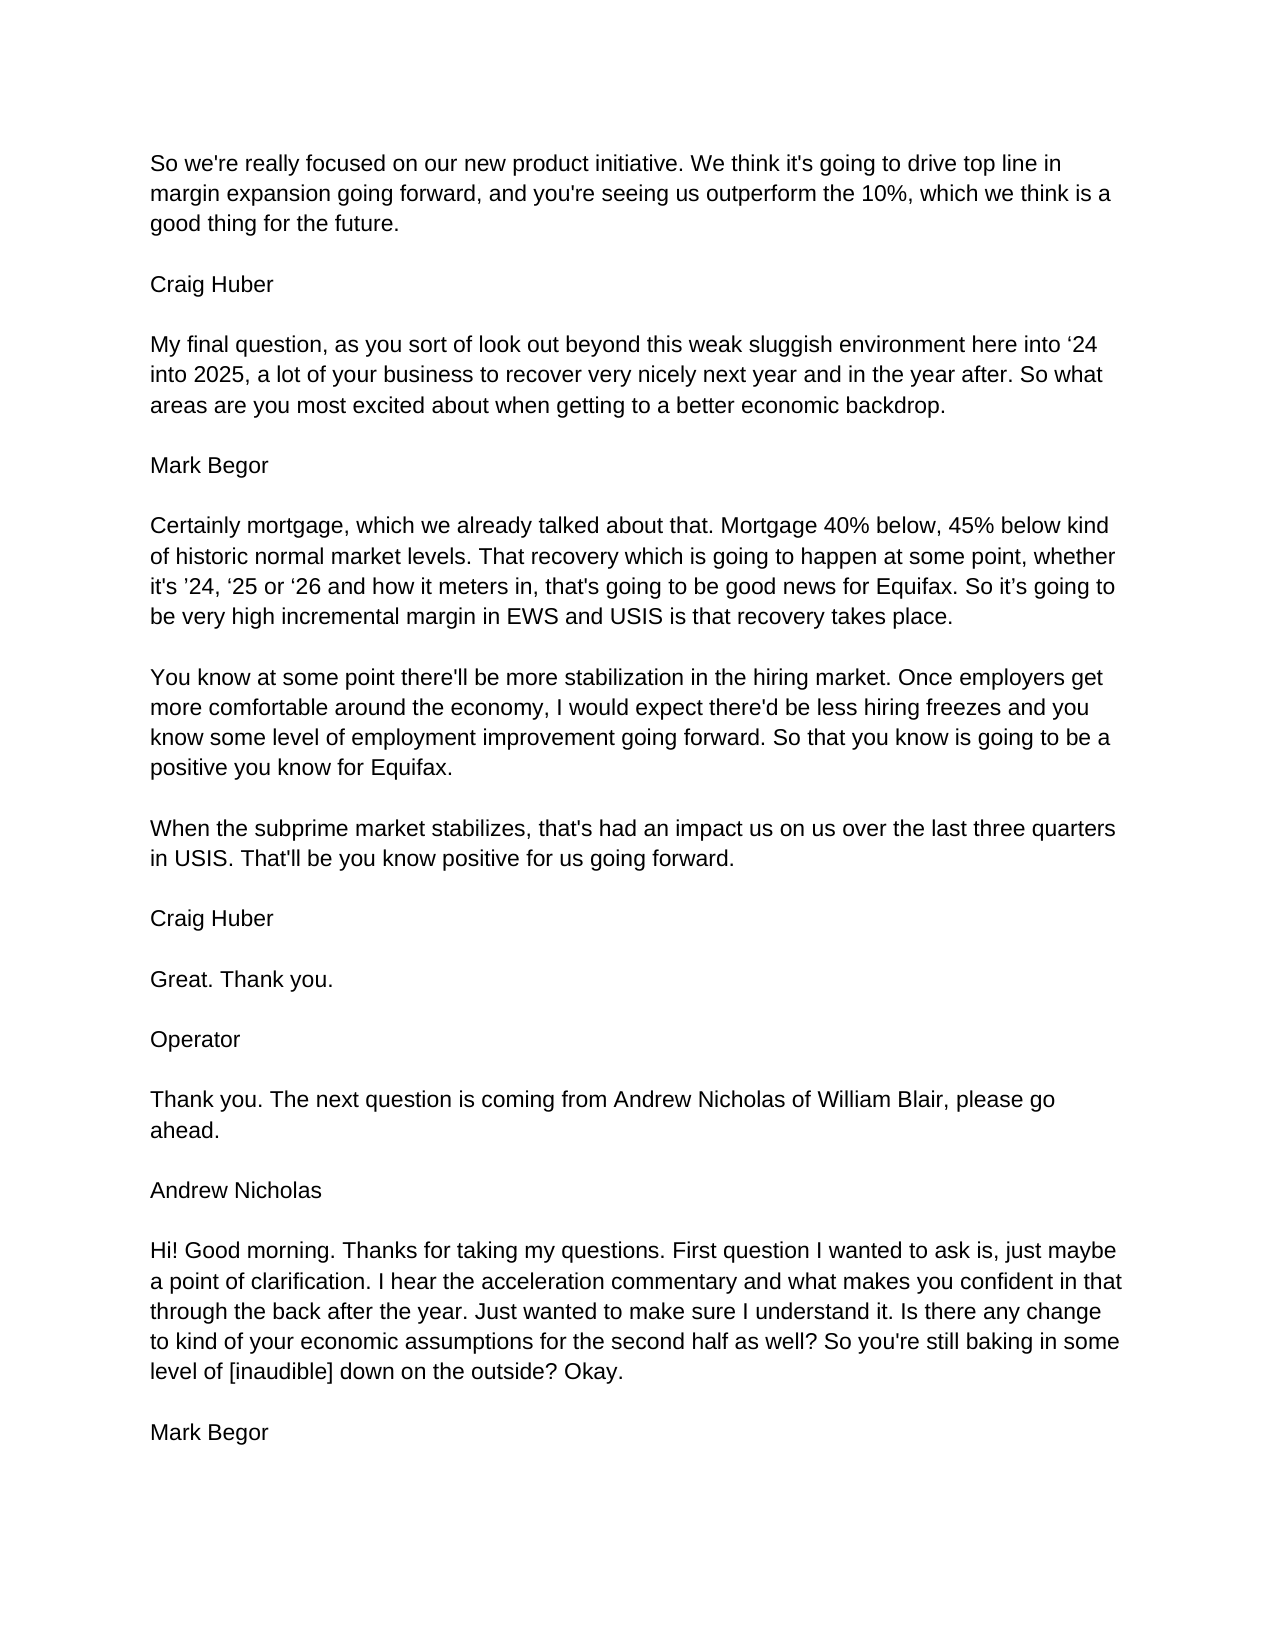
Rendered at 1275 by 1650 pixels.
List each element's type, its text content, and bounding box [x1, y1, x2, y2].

text When the subprime market stabilizes, that's had an impact us on us over the last three quarters in USIS. That'll be you know positive for us going forward. [150, 814, 1125, 871]
text My final question, as you sort of look out beyond this weak sluggish environment here into ‘24 into 2025, a lot of your business to recover very nicely next year and in the year after. So what areas are you most excited about when getting to a better economic backdrop. [150, 331, 1125, 418]
text Andrew Nicholas [150, 1177, 1125, 1203]
text Craig Huber [150, 905, 1125, 932]
text Hi! Good morning. Thanks for taking my questions. First question I wanted to ask is, just maybe a point of clarification. I hear the acceleration commentary and what makes you confident in that through the back after the year. Just wanted to make sure I understand it. Is there any change to kind of your economic assumptions for the second half as well? So you're still baking in some level of [inaudible] down on the outside? Okay. [150, 1237, 1125, 1385]
text Great. Thank you. [150, 966, 1125, 992]
text Mark Begor [150, 1419, 1125, 1445]
text Craig Huber [150, 271, 1125, 297]
text Thank you. The next question is coming from Andrew Nicholas of William Blair, please go ahead. [150, 1086, 1125, 1143]
text Certainly mortgage, which we already talked about that. Mortgage 40% below, 45% below kind of historic normal market levels. That recovery which is going to happen at some point, whether it's ’24, ‘25 or ‘26 and how it meters in, that's going to be good news for Equifax. So it’s going to be very high incremental margin in EWS and USIS is that recovery takes place. [150, 512, 1125, 629]
text Operator [150, 1026, 1125, 1052]
text You know at some point there'll be more stabilization in the hiring market. Once employers get more comfortable around the economy, I would expect there'd be less hiring freezes and you know some level of employment improvement going forward. So that you know is going to be a positive you know for Equifax. [150, 663, 1125, 781]
text So we're really focused on our new product initiative. We think it's going to drive top line in margin expansion going forward, and you're seeing us outperform the 10%, which we think is a good thing for the future. [150, 150, 1125, 237]
text Mark Begor [150, 452, 1125, 478]
